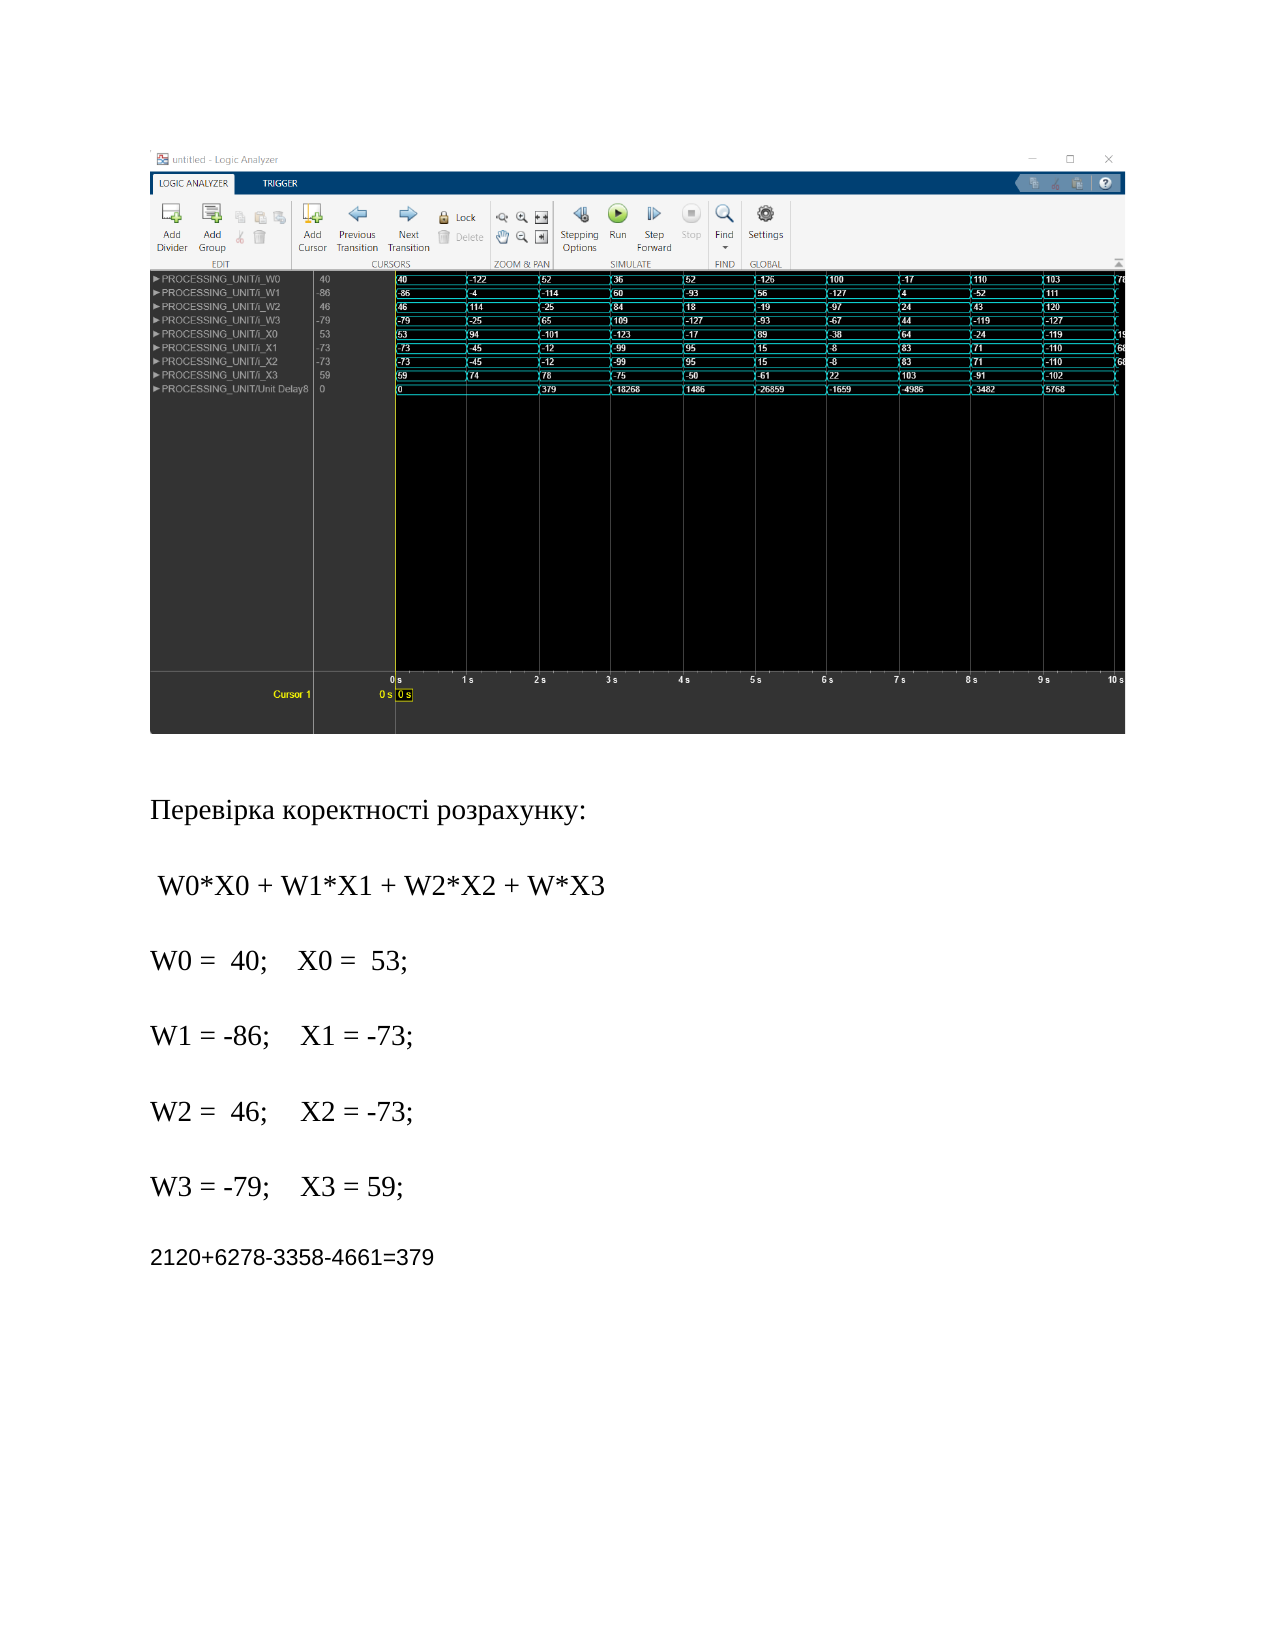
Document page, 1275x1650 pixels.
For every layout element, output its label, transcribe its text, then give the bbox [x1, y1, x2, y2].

text W0 = 40; X0 = 53; [150, 943, 1125, 977]
text Перевірка коректності розрахунку: [150, 792, 1096, 826]
text W3 = -79; X3 = 59; [150, 1169, 1125, 1202]
text W0*X0 + W1*X1 + W2*X2 + W*X3 [150, 868, 1125, 901]
text 2120+6278-3358-4661=379 [150, 1244, 1125, 1271]
text W2 = 46; X2 = -73; [150, 1094, 1125, 1127]
picture [150, 150, 1125, 734]
text W1 = -86; X1 = -73; [150, 1018, 1125, 1052]
